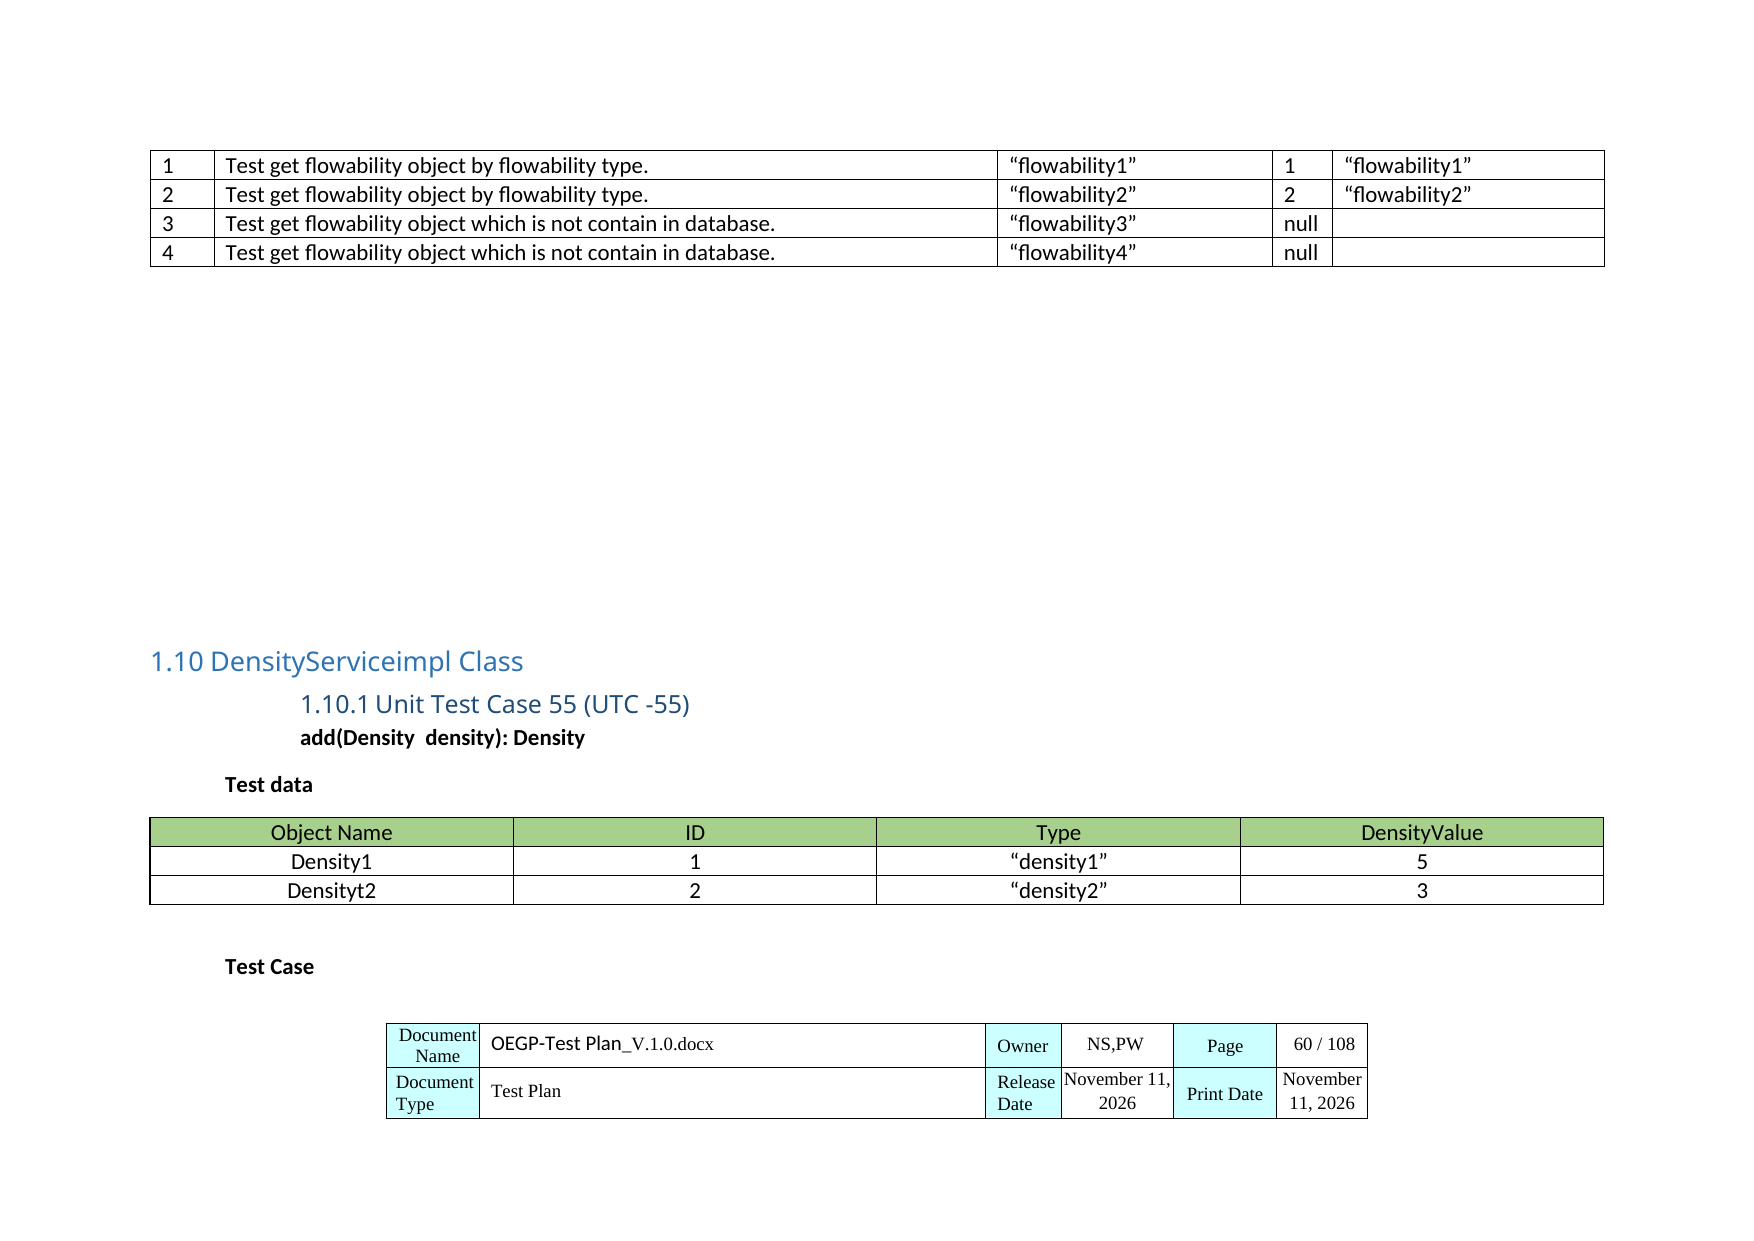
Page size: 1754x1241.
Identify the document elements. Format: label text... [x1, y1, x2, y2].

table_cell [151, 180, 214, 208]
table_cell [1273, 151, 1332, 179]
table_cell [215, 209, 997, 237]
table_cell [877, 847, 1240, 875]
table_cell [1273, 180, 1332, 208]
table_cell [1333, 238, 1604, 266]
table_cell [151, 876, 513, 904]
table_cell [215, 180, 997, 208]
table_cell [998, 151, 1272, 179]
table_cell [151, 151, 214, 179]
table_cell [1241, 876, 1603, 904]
text Test data [150, 770, 1604, 798]
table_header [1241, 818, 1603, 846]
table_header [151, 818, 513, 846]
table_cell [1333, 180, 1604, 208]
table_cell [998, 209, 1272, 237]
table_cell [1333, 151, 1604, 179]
subtitle DensityServiceimpl Class [150, 642, 1604, 679]
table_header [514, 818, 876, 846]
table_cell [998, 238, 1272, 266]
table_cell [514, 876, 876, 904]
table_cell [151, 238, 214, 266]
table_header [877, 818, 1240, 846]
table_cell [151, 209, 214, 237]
subtitle Unit Test Case 55 (UTC -55) [225, 686, 1604, 720]
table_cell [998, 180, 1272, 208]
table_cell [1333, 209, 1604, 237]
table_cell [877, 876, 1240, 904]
text add(Density density): Density [225, 723, 1604, 751]
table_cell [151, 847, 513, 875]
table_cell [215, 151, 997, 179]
text Test Case [150, 952, 1604, 980]
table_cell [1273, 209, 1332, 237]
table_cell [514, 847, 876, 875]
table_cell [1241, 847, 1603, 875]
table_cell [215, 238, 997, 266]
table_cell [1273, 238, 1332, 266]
